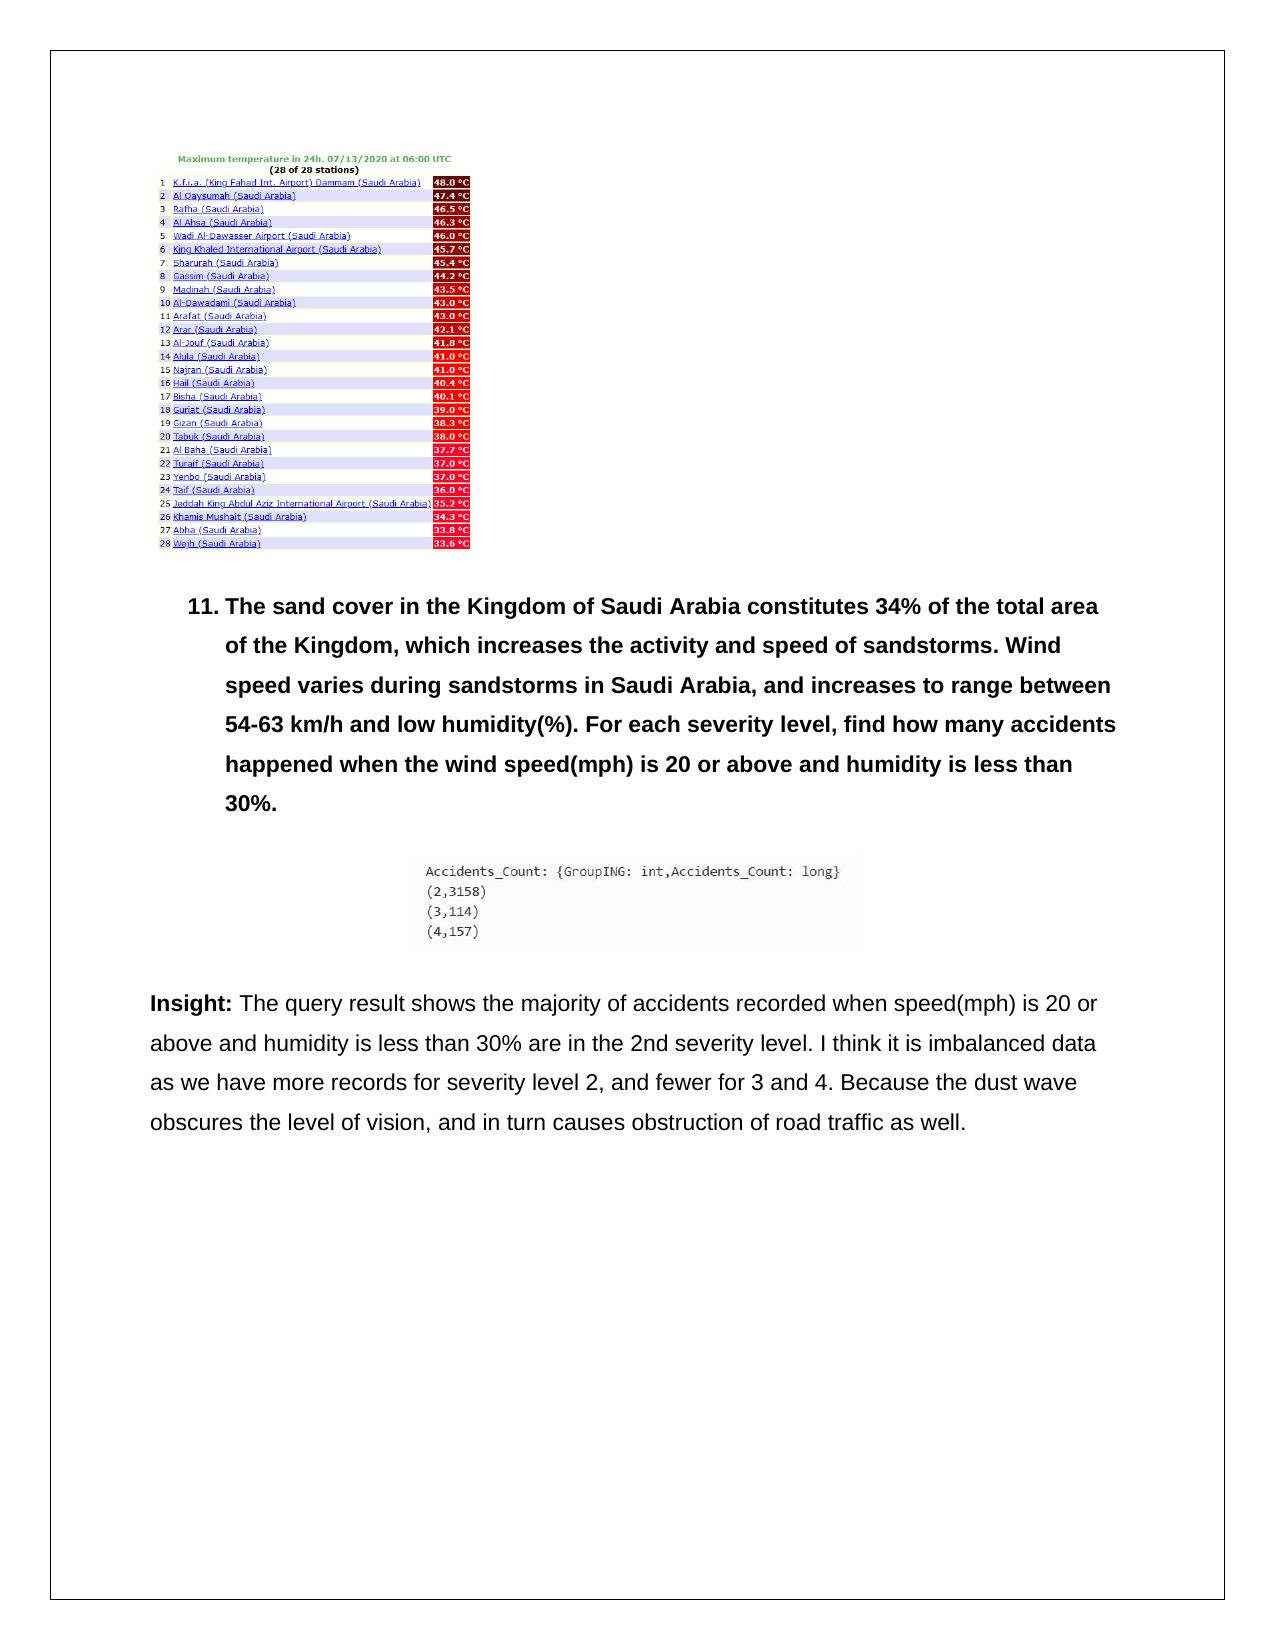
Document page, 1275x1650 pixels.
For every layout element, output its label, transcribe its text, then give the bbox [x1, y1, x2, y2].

text Insight: The query result shows the majority of accidents recorded when speed(mph) is 20 or above and humidity is less than 30% are in the 2nd severity level. I think it is imbalanced data as we have more records for severity level 2, and fewer for 3 and 4. Because the dust wave obscures the level of vision, and in turn causes obstruction of road traffic as well. [150, 990, 1125, 1135]
picture [414, 855, 861, 952]
picture [150, 150, 479, 555]
list The sand cover in the Kingdom of Saudi Arabia constitutes 34% of the total area of the Kingdom, which increases the activity and speed of sandstorms. Wind speed varies during sandstorms in Saudi Arabia, and increases to range between 54-63 km/h and low humidity(%). For each severity level, find how many accidents happened when the wind speed(mph) is 20 or above and humidity is less than 30%. [187, 593, 1125, 817]
